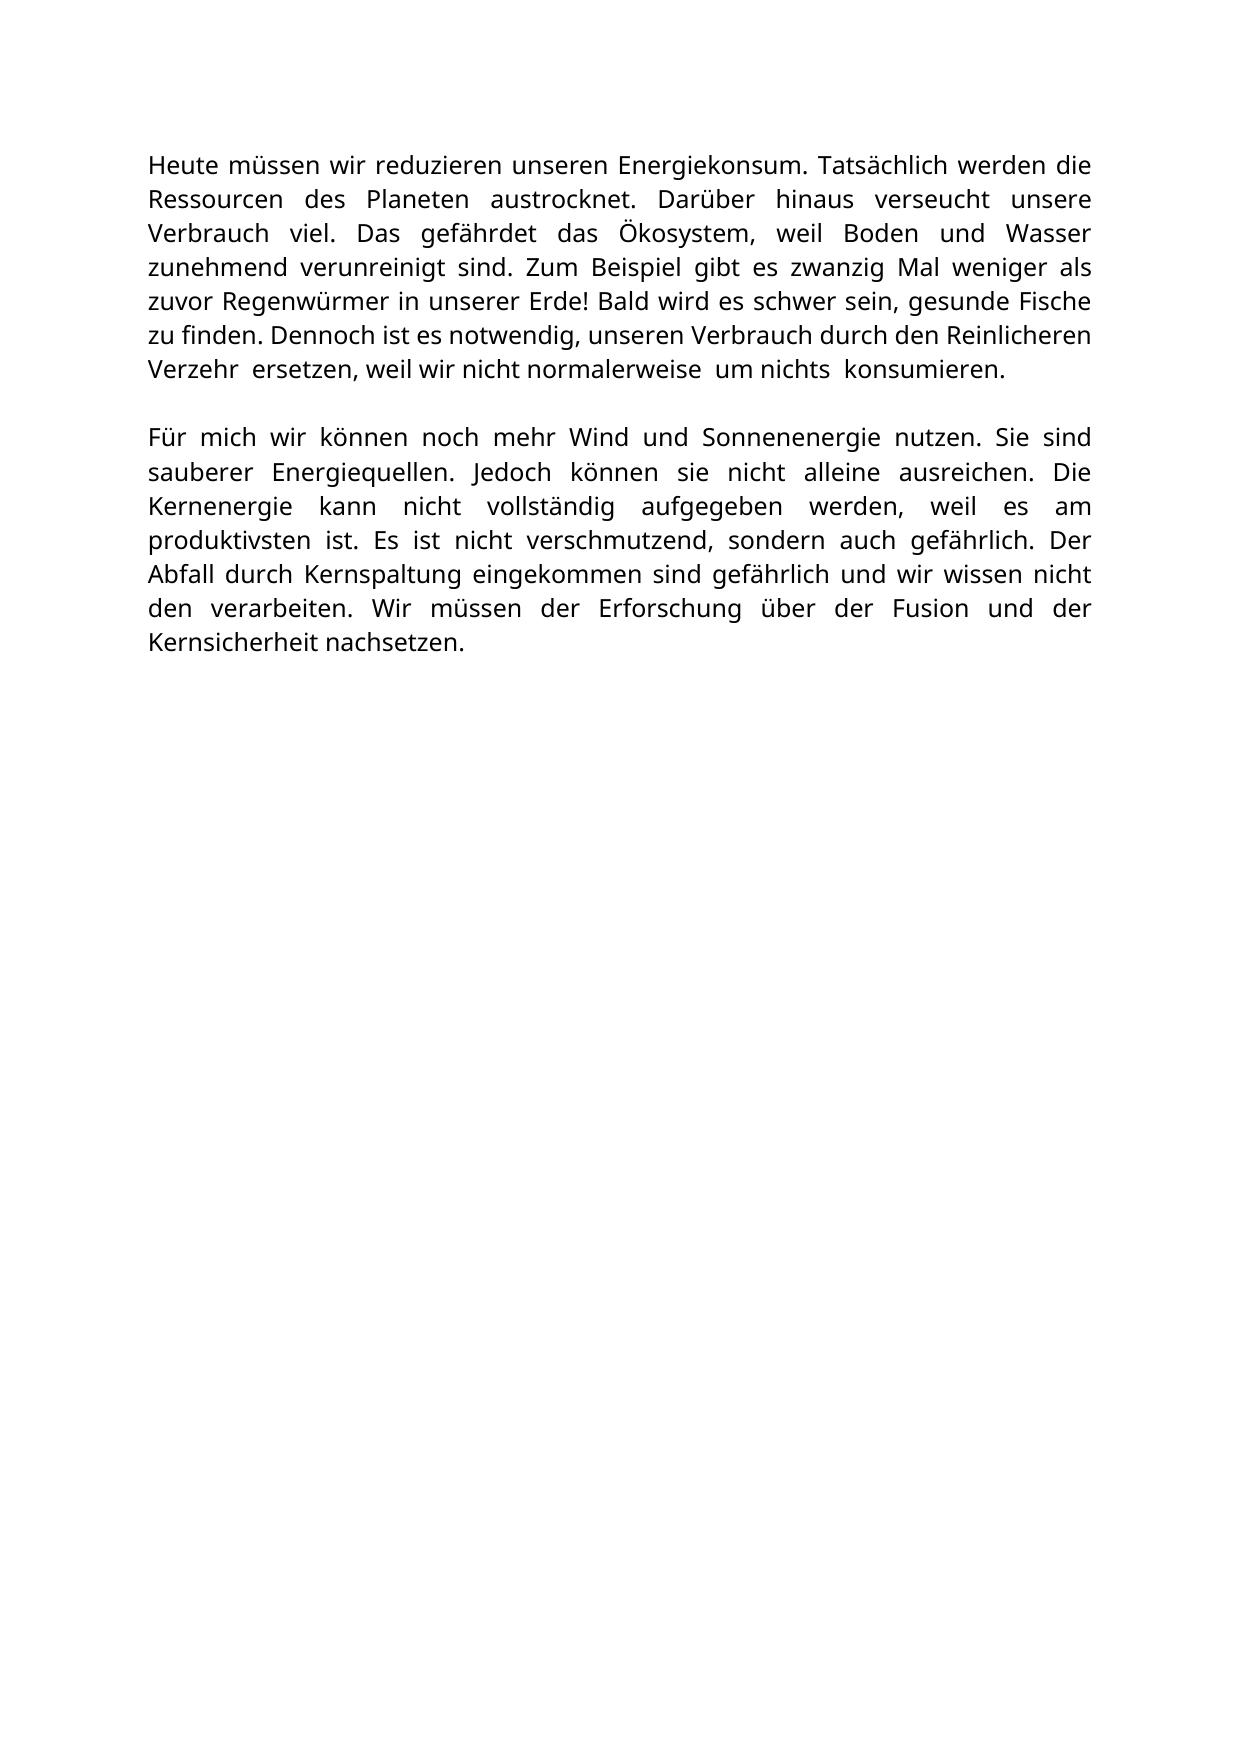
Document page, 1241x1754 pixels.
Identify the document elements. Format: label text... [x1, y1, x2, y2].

text Für mich wir können noch mehr Wind und Sonnenenergie nutzen. Sie sind sauberer Energiequellen. Jedoch können sie nicht alleine ausreichen. Die Kernenergie kann nicht vollständig aufgegeben werden, weil es am produktivsten ist. Es ist nicht verschmutzend, sondern auch gefährlich. Der Abfall durch Kernspaltung eingekommen sind gefährlich und wir wissen nicht den verarbeiten. Wir müssen der Erforschung über der Fusion und der Kernsicherheit nachsetzen. [148, 420, 1093, 658]
text Heute müssen wir reduzieren unseren Energiekonsum. Tatsächlich werden die Ressourcen des Planeten austrocknet. Darüber hinaus verseucht unsere Verbrauch viel. Das gefährdet das Ökosystem, weil Boden und Wasser zunehmend verunreinigt sind. Zum Beispiel gibt es zwanzig Mal weniger als zuvor Regenwürmer in unserer Erde! Bald wird es schwer sein, gesunde Fische zu finden. Dennoch ist es notwendig, unseren Verbrauch durch den Reinlicheren Verzehr ersetzen, weil wir nicht normalerweise um nichts konsumieren. [148, 148, 1093, 386]
